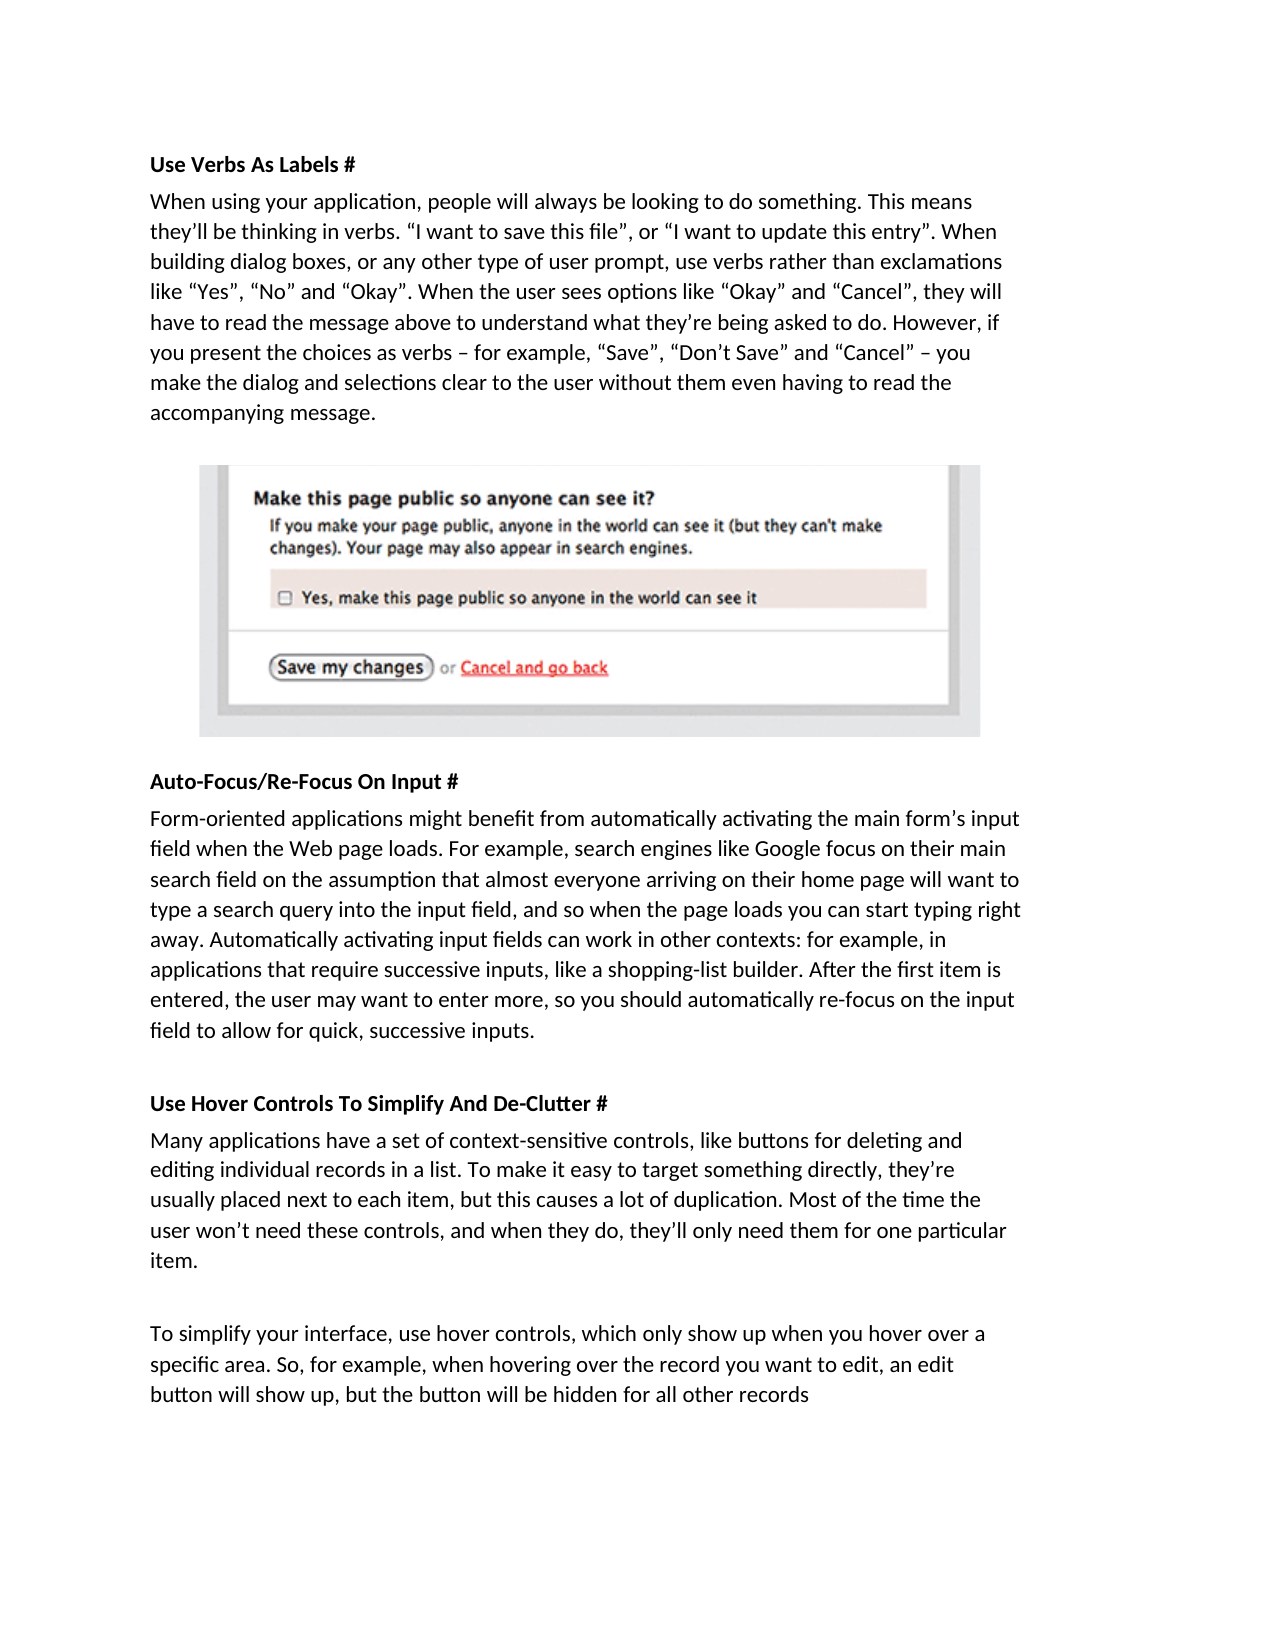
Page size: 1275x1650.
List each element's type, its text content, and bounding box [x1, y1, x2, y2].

subtitle Auto-Focus/Re-Focus On Input # [150, 767, 1096, 795]
text When using your application, people will always be looking to do something. This means [150, 187, 1096, 215]
text To simplify your interface, use hover controls, which only show up when you hover over a specific area. So, for example, when hovering over the record you want to edit, an edit button will show up, but the button will be hidden for all other records [150, 1319, 1012, 1408]
text usually placed next to each item, but this causes a lot of duplication. Most of the time the user won’t need these controls, and when they do, they’ll only need them for one particular item. [150, 1186, 1019, 1274]
text they’ll be thinking in verbs. “I want to save this file”, or “I want to update this entry”. When building dialog boxes, or any other type of user prompt, use verbs rather than exclamations like “Yes”, “No” and “Okay”. When the user sees options like “Okay” and “Cancel”, they will have to read the message above to understand what they’re being asked to do. However, if you present the choices as verbs – for example, “Save”, “Don’t Save” and “Cancel” – you make the dialog and selections clear to the user without them even having to read the accompanying message. [150, 217, 1003, 426]
subtitle Use Hover Controls To Simplify And De-Clutter # [150, 1089, 1096, 1117]
subtitle Use Verbs As Labels # [150, 150, 1096, 178]
picture [199, 465, 981, 737]
text Form-oriented applications might benefit from automatically activating the main form’s input field when the Web page loads. For example, search engines like Google focus on their main search field on the assumption that almost everyone arriving on their home page will want to type a search query into the input field, and so when the page loads you can start typing right away. Automatically activating input fields can work in other contexts: for example, in applications that require successive inputs, like a shopping-list builder. After the first item is entered, the user may want to enter more, so you should automatically re-focus on the input field to allow for quick, successive inputs. [150, 804, 1023, 1044]
text Many applications have a set of context-sensitive controls, like buttons for deleting and editing individual records in a list. To make it easy to target something directly, they’re [150, 1126, 1019, 1184]
